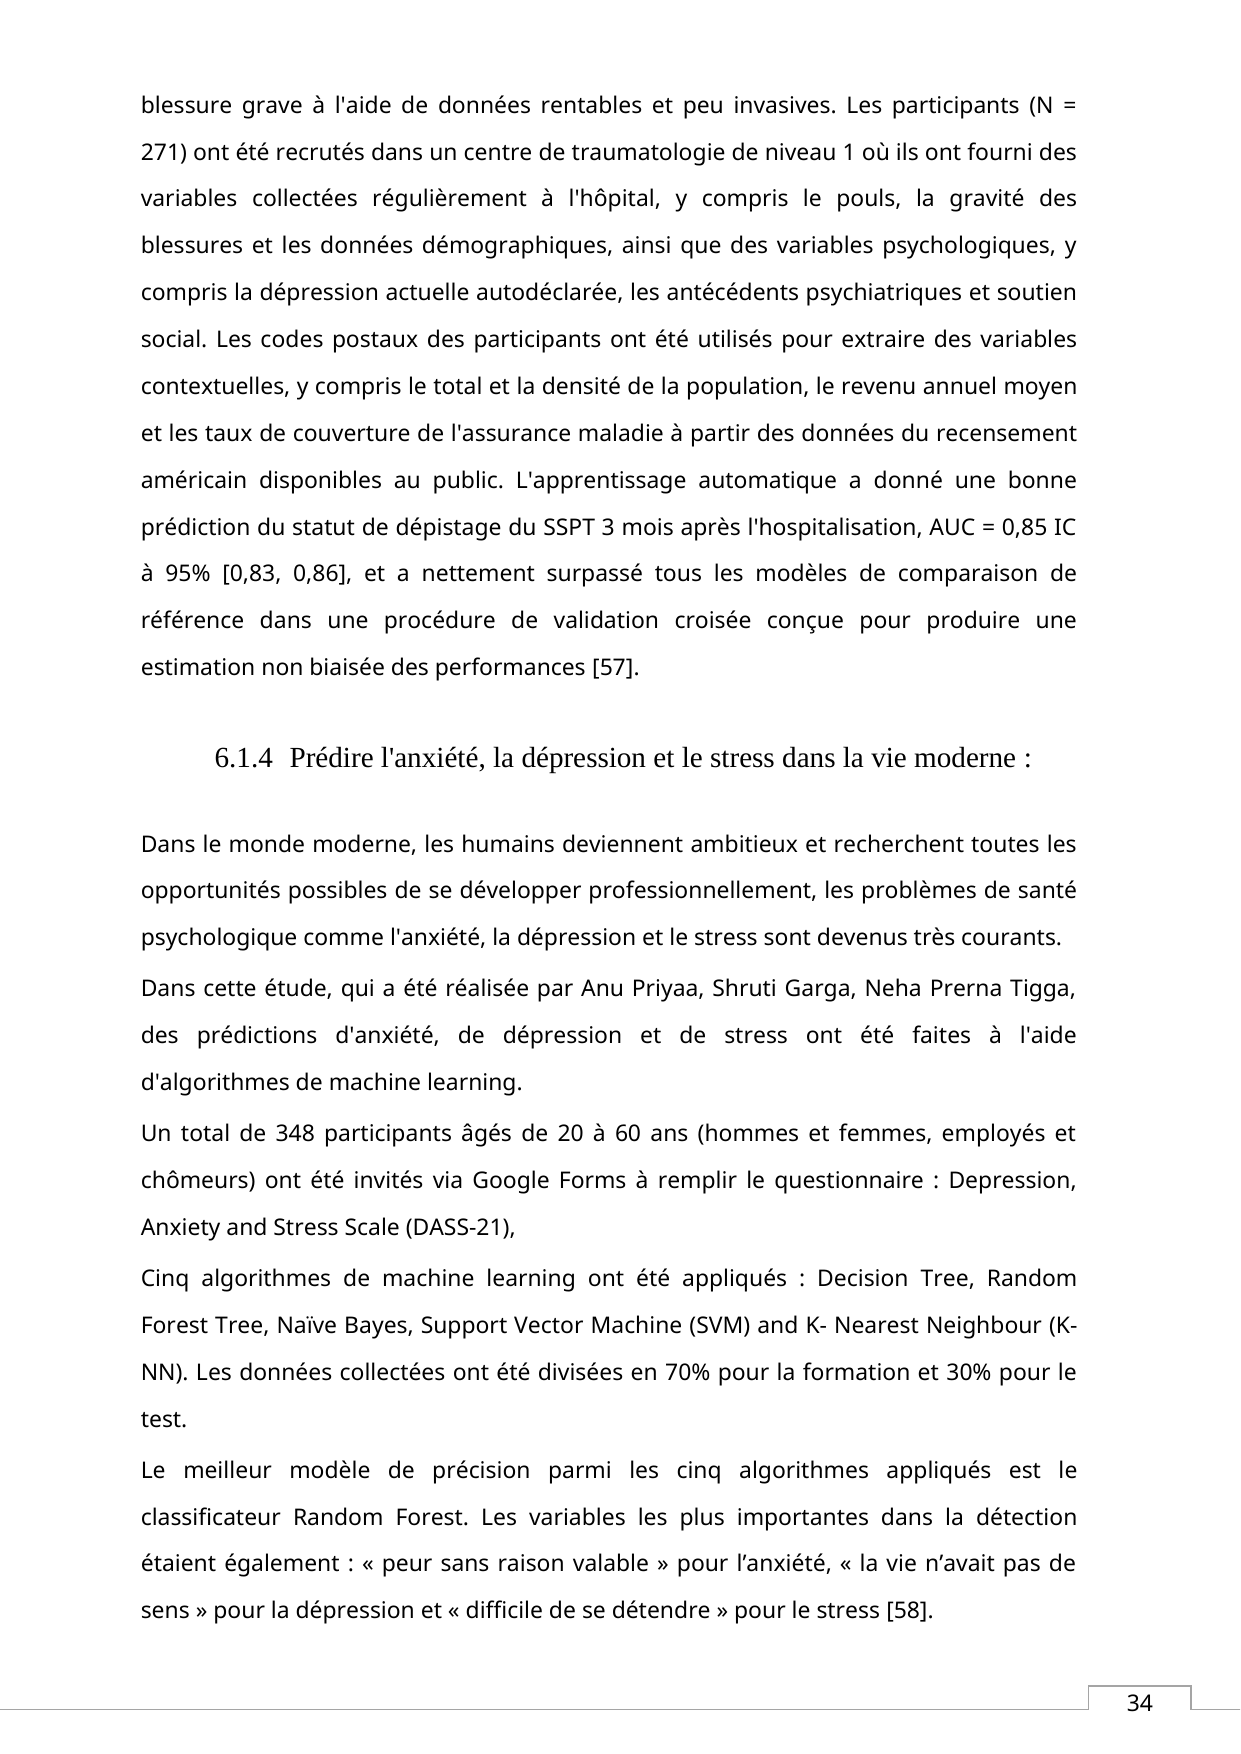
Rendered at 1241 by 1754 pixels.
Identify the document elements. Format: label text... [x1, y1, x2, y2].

text Le meilleur modèle de précision parmi les cinq algorithmes appliqués est le classificateur Random Forest. Les variables les plus importantes dans la détection étaient également : « peur sans raison valable » pour l’anxiété, « la vie n’avait pas de sens » pour la dépression et « difficile de se détendre » pour le stress. [141, 1453, 1078, 1625]
text Dans le monde moderne, les humains deviennent ambitieux et recherchent toutes les opportunités possibles de se développer professionnellement, les problèmes de santé psychologique comme l'anxiété, la dépression et le stress sont devenus très courants. [141, 827, 1078, 952]
text Dans cette étude, qui a été réalisée par Anu Priyaa, Shruti Garga, Neha Prerna Tigga, des prédictions d'anxiété, de dépression et de stress ont été faites à l'aide d'algorithmes de machine learning. [141, 972, 1078, 1097]
text Cinq algorithmes de machine learning ont été appliqués : Decision Tree, Random Forest Tree, Naïve Bayes, Support Vector Machine (SVM) and K- Nearest Neighbour (K-NN). Les données collectées ont été divisées en 70% pour la formation et 30% pour le test. [141, 1262, 1078, 1434]
text Un total de 348 participants âgés de 20 à 60 ans (hommes et femmes, employés et chômeurs) ont été invités via Google Forms à remplir le questionnaire : Depression, Anxiety and Stress Scale (DASS-21), [141, 1117, 1078, 1242]
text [141, 89, 1078, 682]
subtitle Prédire l'anxiété, la dépression et le stress dans la vie moderne : [214, 740, 1078, 773]
